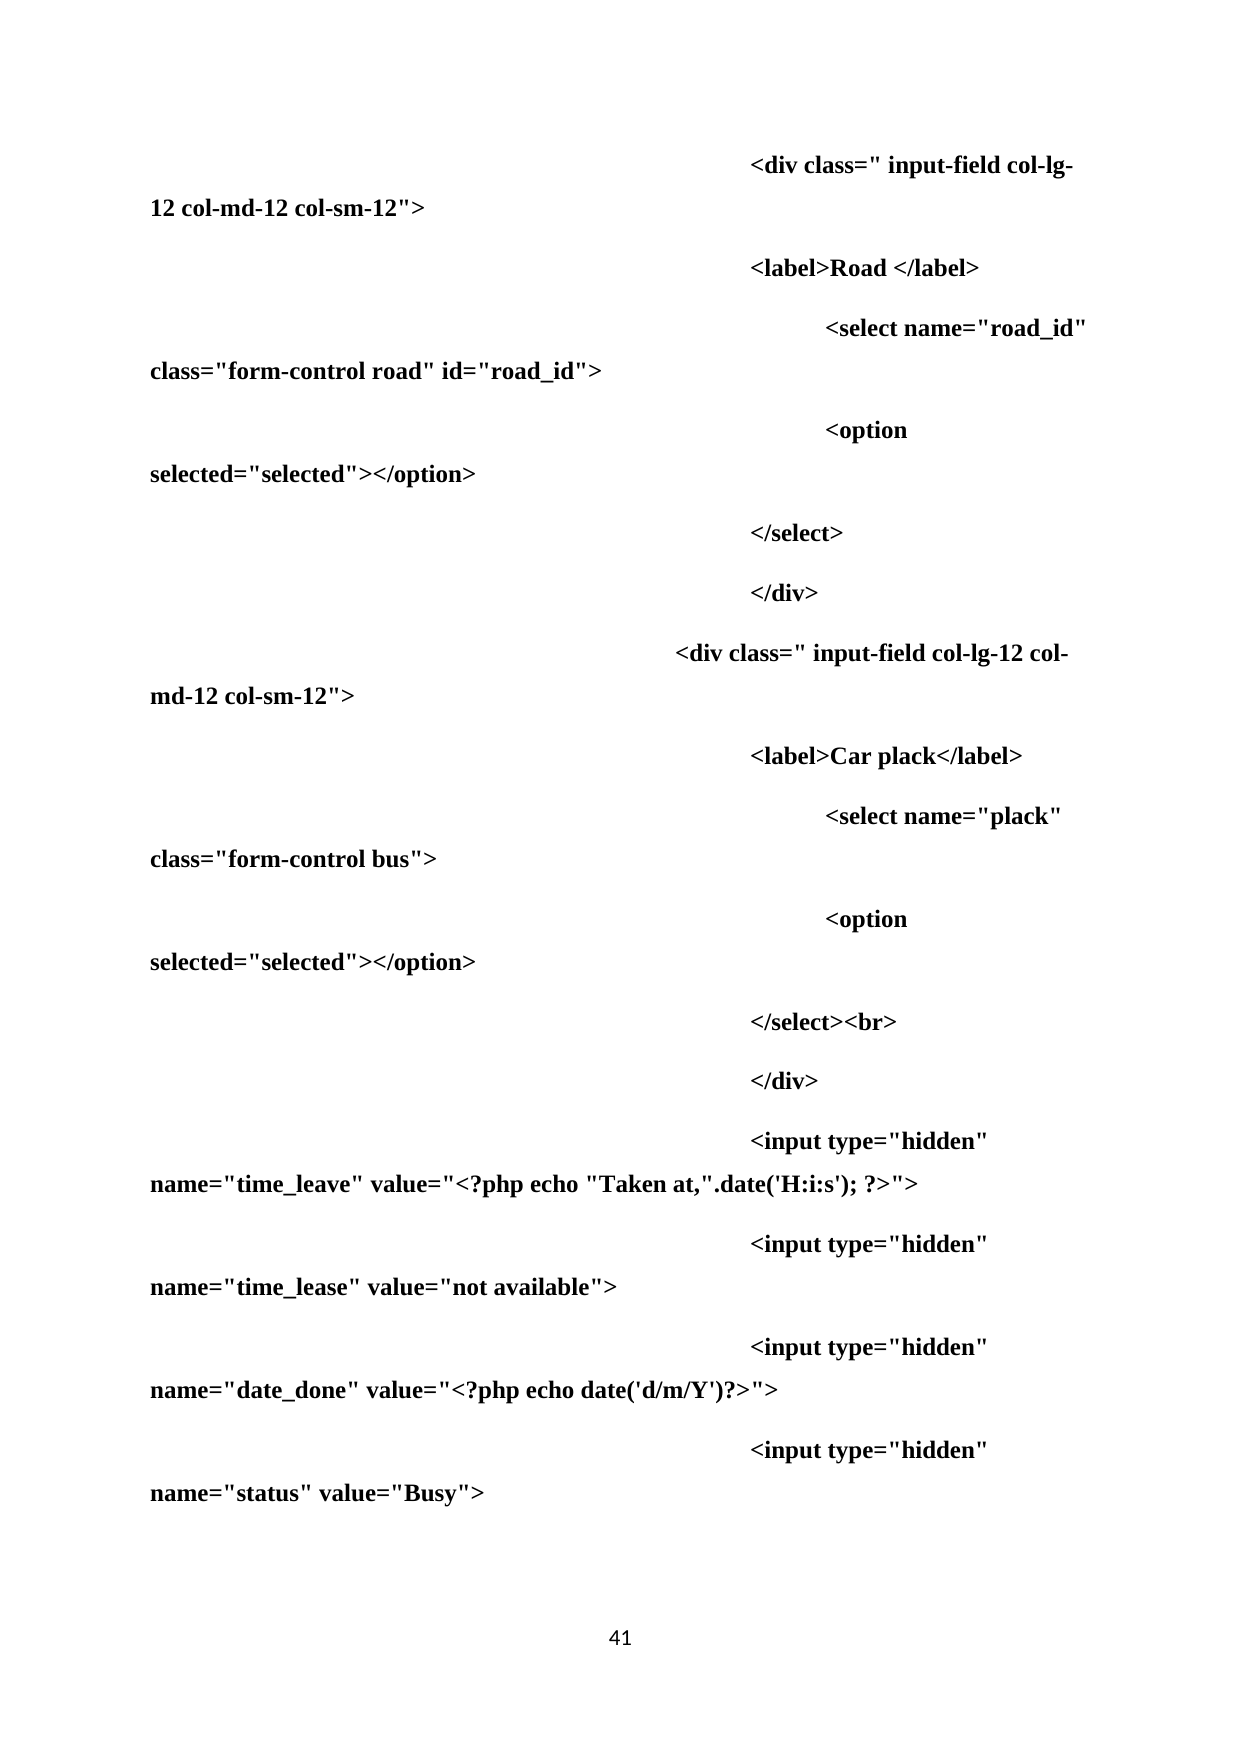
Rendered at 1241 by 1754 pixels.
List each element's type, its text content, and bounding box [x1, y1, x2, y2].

text <select name="road_id" class="form-control road" id="road_id"> [150, 313, 1090, 384]
text <option selected="selected"></option> [150, 416, 1090, 487]
text </select> [150, 518, 1090, 547]
text <option selected="selected"></option> [150, 904, 1090, 976]
text <input type="hidden" name="time_lease" value="not available"> [150, 1229, 1090, 1301]
text <div class=" input-field col-lg-12 col-md-12 col-sm-12"> [150, 638, 1090, 710]
text <label>Car plack</label> [150, 741, 1090, 770]
text </div> [150, 1066, 1090, 1095]
text <input type="hidden" name="status" value="Busy"> [150, 1435, 1090, 1507]
text </select><br> [150, 1007, 1090, 1035]
text <label>Road </label> [150, 253, 1090, 282]
text <div class=" input-field col-lg-12 col-md-12 col-sm-12"> [150, 150, 1090, 222]
text <input type="hidden" name="date_done" value="<?php echo date('d/m/Y')?>"> [150, 1332, 1090, 1404]
text <input type="hidden" name="time_leave" value="<?php echo "Taken at,".date('H:i:s'); ?>"> [150, 1126, 1090, 1198]
text </div> [150, 578, 1090, 607]
text <select name="plack" class="form-control bus"> [150, 801, 1090, 873]
